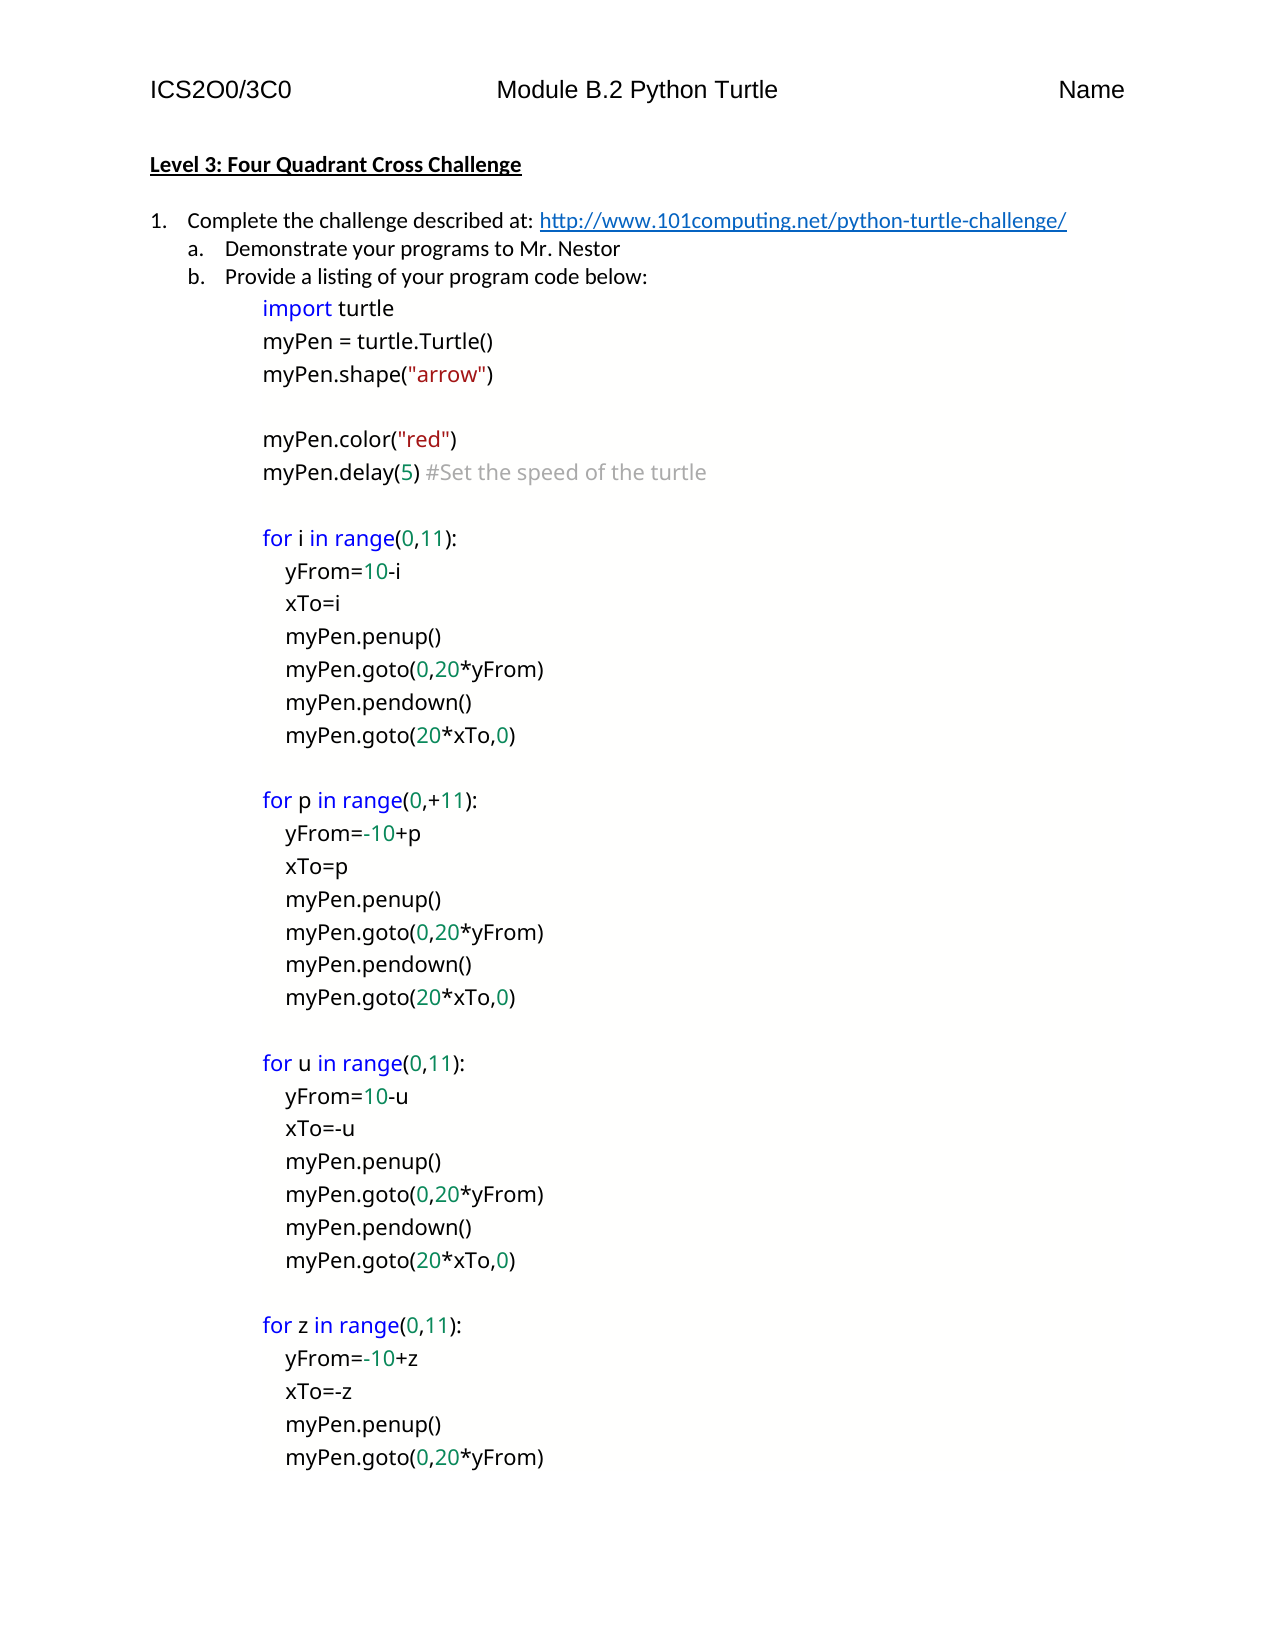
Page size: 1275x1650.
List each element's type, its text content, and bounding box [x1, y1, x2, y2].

list Provide a listing of your program code below: [187, 262, 1125, 290]
text myPen.pendown() [262, 946, 1125, 979]
text myPen.goto(20*xTo,0) [262, 979, 1125, 1012]
text Level 3: Four Quadrant Cross Challenge [150, 150, 1125, 178]
list Complete the challenge described at: http://www.101computing.net/python-turtle-challenge/ [150, 206, 1125, 234]
text xTo=p [262, 848, 1125, 881]
text import turtle [262, 290, 1125, 323]
text myPen.penup() [262, 618, 1125, 651]
text myPen.penup() [262, 1406, 1125, 1438]
text xTo=-u [262, 1110, 1125, 1143]
text xTo=i [262, 585, 1125, 618]
text yFrom=10-i [262, 553, 1125, 585]
text myPen.penup() [262, 1143, 1125, 1176]
text yFrom=-10+z [262, 1340, 1125, 1373]
text myPen.pendown() [262, 1209, 1125, 1242]
text myPen.pendown() [262, 684, 1125, 717]
text for u in range(0,11): [262, 1045, 1125, 1078]
text myPen.goto(0,20*yFrom) [262, 913, 1125, 946]
text myPen.delay(5) #Set the speed of the turtle [262, 454, 1125, 487]
list Demonstrate your programs to Mr. Nestor [187, 234, 1125, 262]
text myPen.color("red") [262, 421, 1125, 454]
text for i in range(0,11): [262, 520, 1125, 553]
text myPen.goto(0,20*yFrom) [262, 1176, 1125, 1209]
text for p in range(0,+11): [262, 782, 1125, 815]
text yFrom=10-u [262, 1078, 1125, 1110]
text for z in range(0,11): [262, 1307, 1125, 1340]
text myPen.penup() [262, 881, 1125, 913]
text xTo=-z [262, 1373, 1125, 1406]
text myPen.goto(20*xTo,0) [262, 1242, 1125, 1274]
text yFrom=-10+p [262, 815, 1125, 848]
text myPen.goto(20*xTo,0) [262, 717, 1125, 749]
text myPen.goto(0,20*yFrom) [262, 1438, 1125, 1471]
text myPen = turtle.Turtle() [262, 323, 1125, 356]
text myPen.goto(0,20*yFrom) [262, 651, 1125, 684]
text myPen.shape("arrow") [262, 356, 1125, 388]
